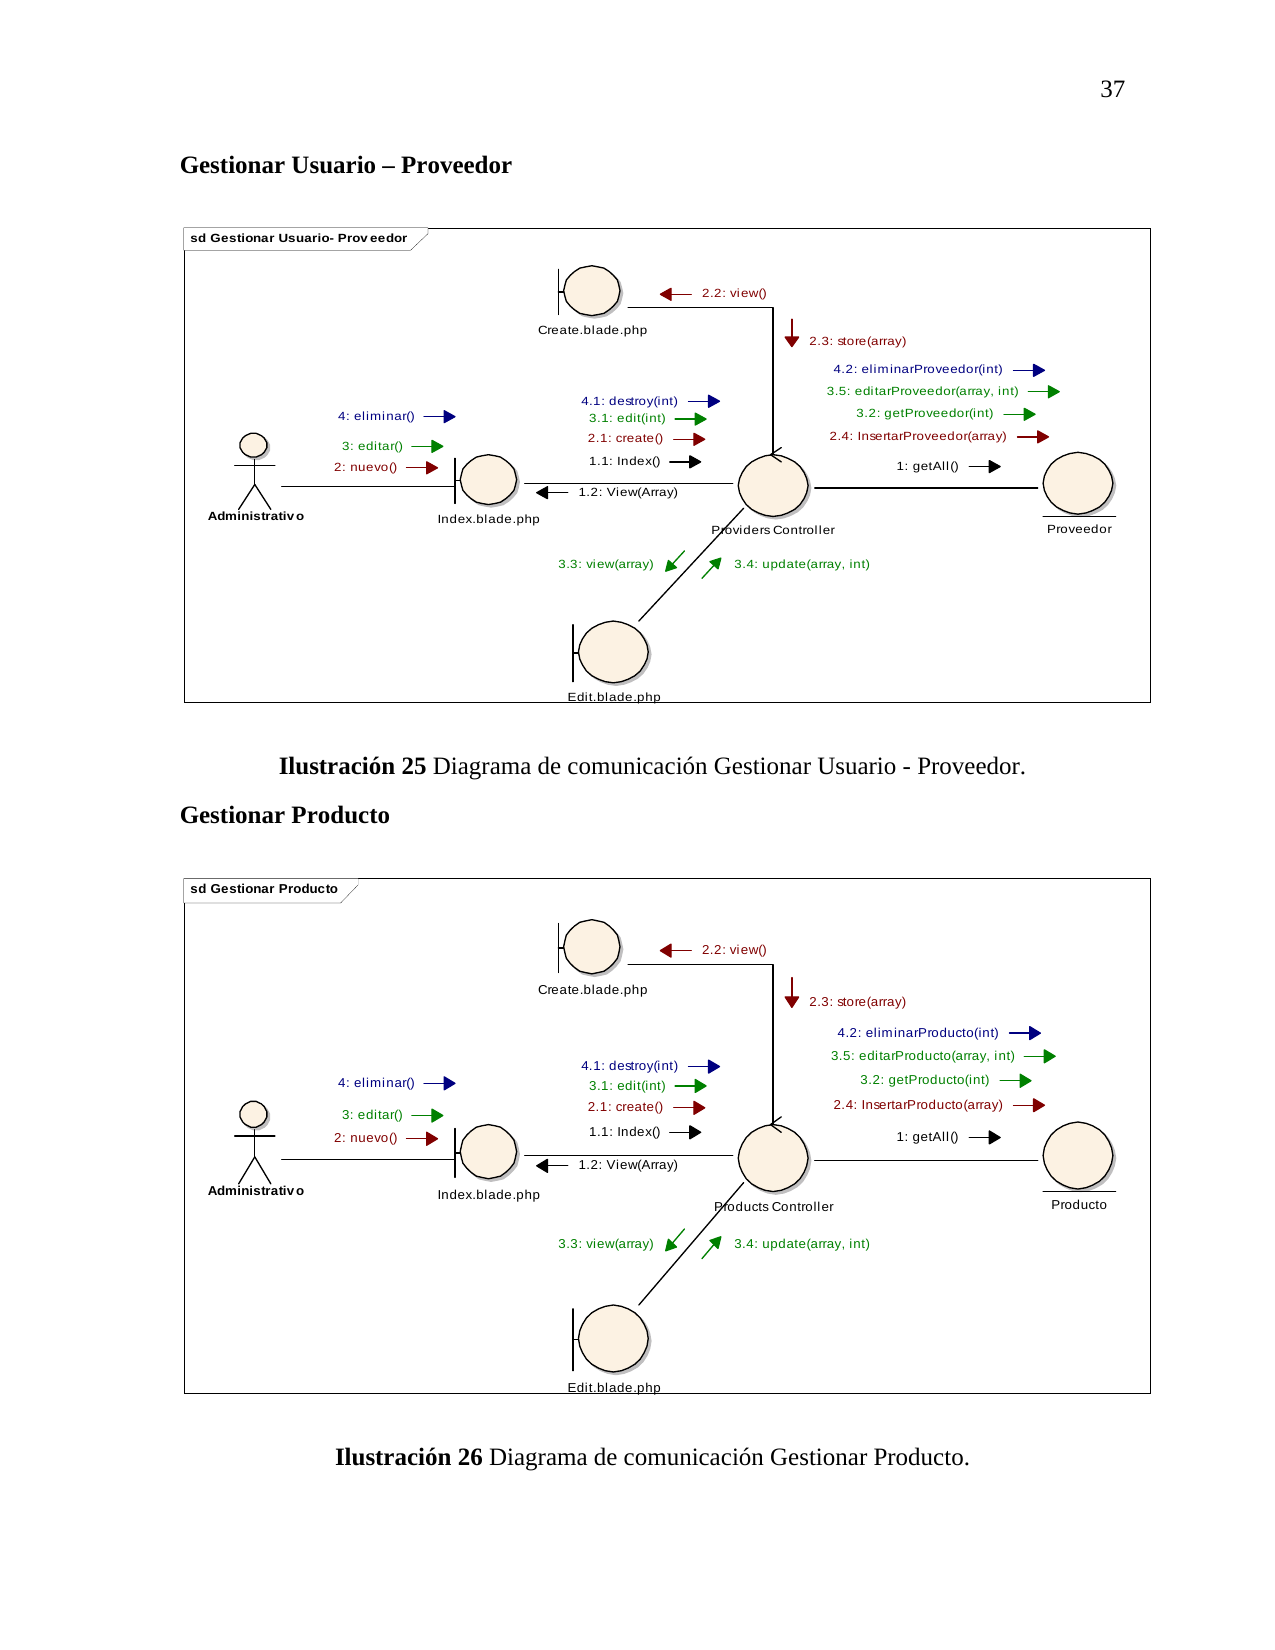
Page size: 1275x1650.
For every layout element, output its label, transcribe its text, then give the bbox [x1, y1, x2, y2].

text Ilustración 25 Diagrama de comunicación Gestionar Usuario - Proveedor. [150, 751, 1125, 779]
text Ilustración 26 Diagrama de comunicación Gestionar Producto. [150, 1442, 1125, 1471]
text Gestionar Producto [150, 800, 1125, 829]
text Gestionar Usuario – Proveedor [150, 150, 1125, 179]
